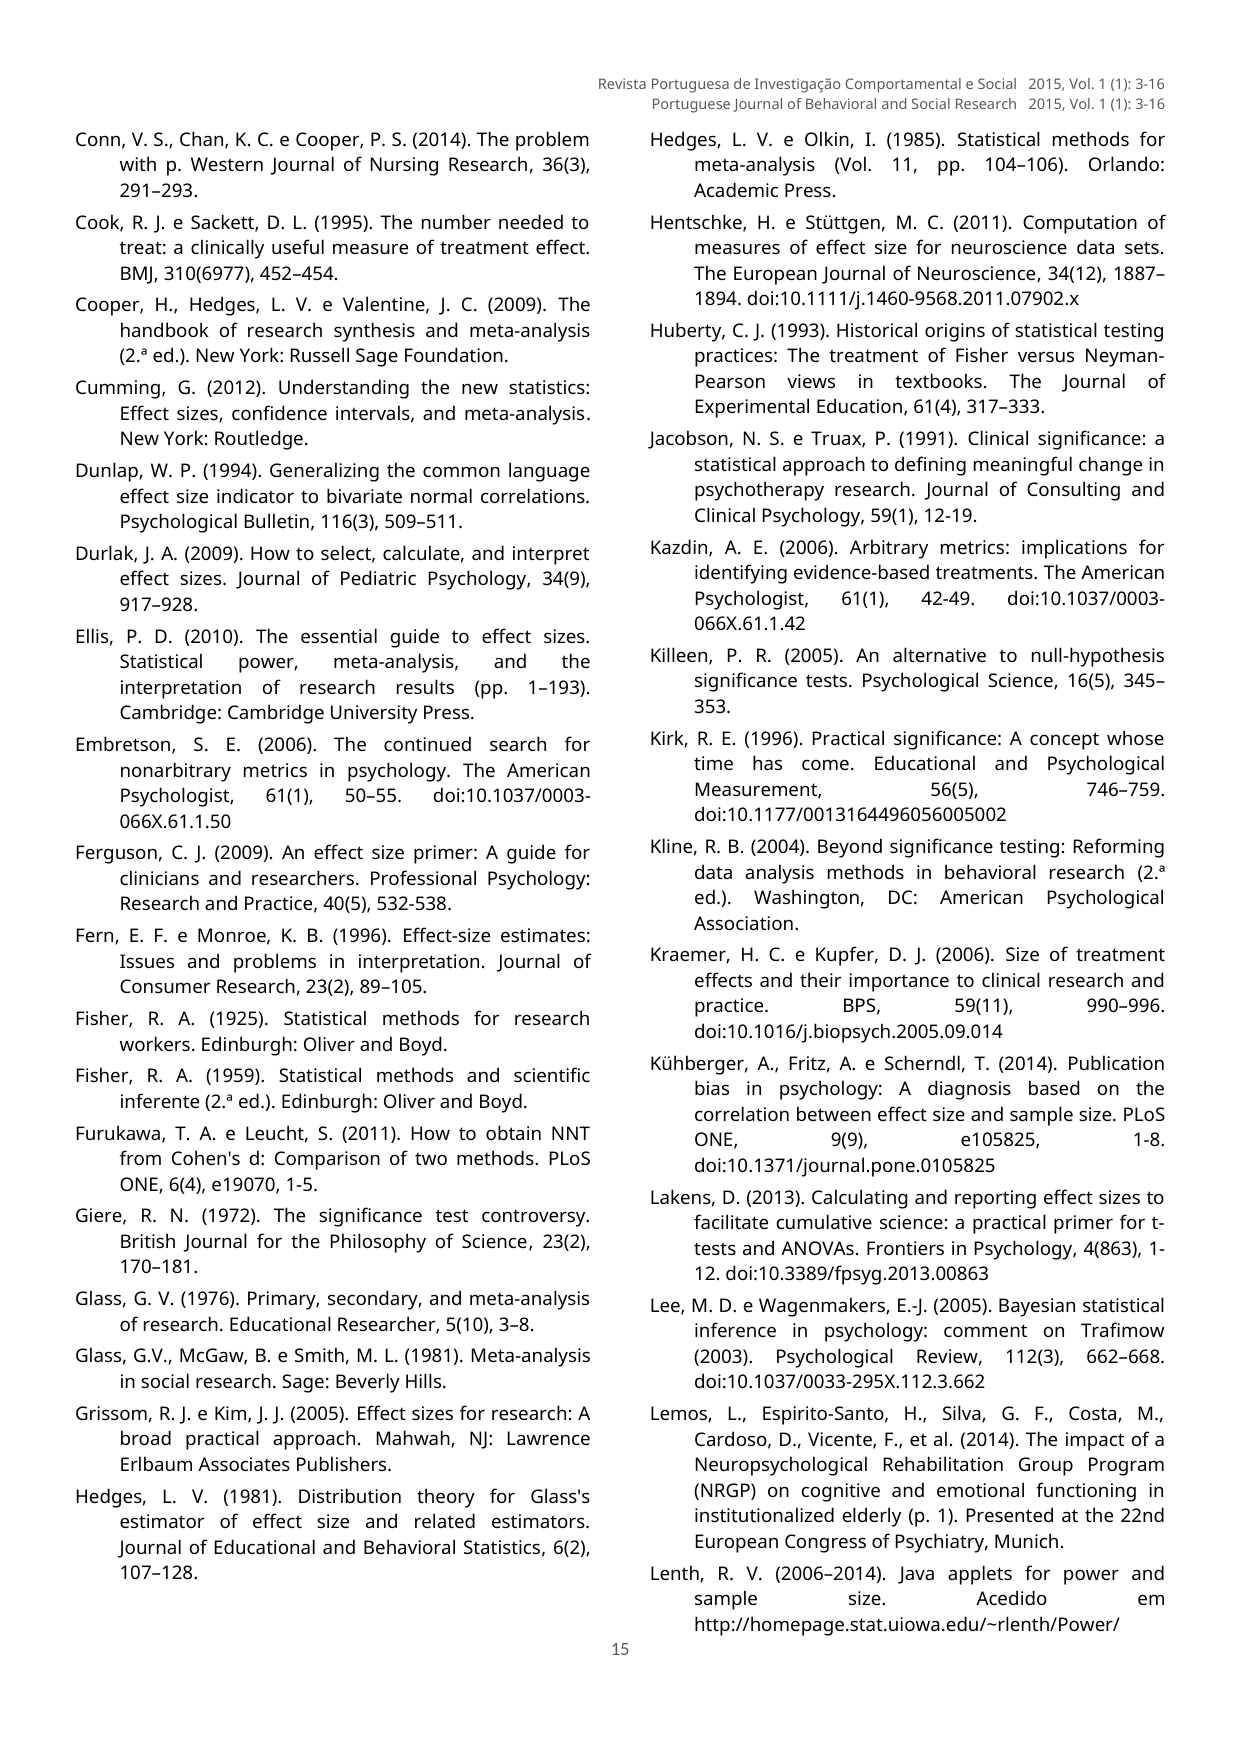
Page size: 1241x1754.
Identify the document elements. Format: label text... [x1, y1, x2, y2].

text Furukawa, T. A. e Leucht, S. (2011). How to obtain NNT from Cohen's d: Comparison of two methods. PLoS ONE, 6(4), e19070, 1-5. [75, 1120, 591, 1196]
text Lee, M. D. e Wagenmakers, E.-J. (2005). Bayesian statistical inference in psychology: comment on Trafimow (2003). Psychological Review, 112(3), 662–668. doi:10.1037/0033-295X.112.3.662 [649, 1292, 1165, 1394]
text Durlak, J. A. (2009). How to select, calculate, and interpret effect sizes. Journal of Pediatric Psychology, 34(9), 917–928. [75, 540, 591, 617]
text Giere, R. N. (1972). The significance test controversy. British Journal for the Philosophy of Science, 23(2), 170–181. [75, 1203, 591, 1279]
text Lenth, R. V. (2006–2014). Java applets for power and sample size. Acedido em http://homepage.stat.uiowa.edu/~rlenth/Power/ [649, 1560, 1165, 1637]
text Kraemer, H. C. e Kupfer, D. J. (2006). Size of treatment effects and their importance to clinical research and practice. BPS, 59(11), 990–996. doi:10.1016/j.biopsych.2005.09.014 [649, 942, 1165, 1044]
text Glass, G.V., McGaw, B. e Smith, M. L. (1981). Meta-analysis in social research. Sage: Beverly Hills. [75, 1343, 591, 1394]
text Grissom, R. J. e Kim, J. J. (2005). Effect sizes for research: A broad practical approach. Mahwah, NJ: Lawrence Erlbaum Associates Publishers. [75, 1400, 591, 1477]
text Cumming, G. (2012). Understanding the new statistics: Effect sizes, confidence intervals, and meta-analysis. New York: Routledge. [75, 374, 591, 451]
text Ferguson, C. J. (2009). An effect size primer: A guide for clinicians and researchers. Professional Psychology: Research and Practice, 40(5), 532-538. [75, 840, 591, 916]
text Fisher, R. A. (1925). Statistical methods for research workers. Edinburgh: Oliver and Boyd. [75, 1005, 591, 1056]
text Ellis, P. D. (2010). The essential guide to effect sizes. Statistical power, meta-analysis, and the interpretation of research results (pp. 1–193). Cambridge: Cambridge University Press. [75, 623, 591, 725]
text Cook, R. J. e Sackett, D. L. (1995). The number needed to treat: a clinically useful measure of treatment effect. BMJ, 310(6977), 452–454. [75, 209, 591, 286]
text Kirk, R. E. (1996). Practical significance: A concept whose time has come. Educational and Psychological Measurement, 56(5), 746–759. doi:10.1177/0013164496056005002 [649, 725, 1165, 827]
text Glass, G. V. (1976). Primary, secondary, and meta-analysis of research. Educational Researcher, 5(10), 3–8. [75, 1286, 591, 1337]
text Lakens, D. (2013). Calculating and reporting effect sizes to facilitate cumulative science: a practical primer for t-tests and ANOVAs. Frontiers in Psychology, 4(863), 1-12. doi:10.3389/fpsyg.2013.00863 [649, 1184, 1165, 1286]
text Cooper, H., Hedges, L. V. e Valentine, J. C. (2009). The handbook of research synthesis and meta-analysis (2.ª ed.). New York: Russell Sage Foundation. [75, 292, 591, 368]
text Killeen, P. R. (2005). An alternative to null-hypothesis significance tests. Psychological Science, 16(5), 345–353. [649, 642, 1165, 719]
text Kazdin, A. E. (2006). Arbitrary metrics: implications for identifying evidence-based treatments. The American Psychologist, 61(1), 42-49. doi:10.1037/0003-066X.61.1.42 [649, 534, 1165, 636]
text Hedges, L. V. e Olkin, I. (1985). Statistical methods for meta-analysis (Vol. 11, pp. 104–106). Orlando: Academic Press. [649, 126, 1165, 203]
text Lemos, L., Espirito-Santo, H., Silva, G. F., Costa, M., Cardoso, D., Vicente, F., et al. (2014). The impact of a Neuropsychological Rehabilitation Group Program (NRGP) on cognitive and emotional functioning in institutionalized elderly (p. 1). Presented at the 22nd European Congress of Psychiatry, Munich. [649, 1401, 1165, 1554]
text Huberty, C. J. (1993). Historical origins of statistical testing practices: The treatment of Fisher versus Neyman-Pearson views in textbooks. The Journal of Experimental Education, 61(4), 317–333. [649, 317, 1165, 419]
text Fisher, R. A. (1959). Statistical methods and scientific inferente (2.ª ed.). Edinburgh: Oliver and Boyd. [75, 1063, 591, 1114]
text Conn, V. S., Chan, K. C. e Cooper, P. S. (2014). The problem with p. Western Journal of Nursing Research, 36(3), 291–293. [75, 126, 591, 203]
text Embretson, S. E. (2006). The continued search for nonarbitrary metrics in psychology. The American Psychologist, 61(1), 50–55. doi:10.1037/0003-066X.61.1.50 [75, 731, 591, 833]
text Kühberger, A., Fritz, A. e Scherndl, T. (2014). Publication bias in psychology: A diagnosis based on the correlation between effect size and sample size. PLoS ONE, 9(9), e105825, 1-8. doi:10.1371/journal.pone.0105825 [649, 1050, 1165, 1178]
text Hentschke, H. e Stüttgen, M. C. (2011). Computation of measures of effect size for neuroscience data sets. The European Journal of Neuroscience, 34(12), 1887–1894. doi:10.1111/j.1460-9568.2011.07902.x [649, 209, 1165, 311]
text Kline, R. B. (2004). Beyond significance testing: Reforming data analysis methods in behavioral research (2.ª ed.). Washington, DC: American Psychological Association. [649, 833, 1165, 936]
text Hedges, L. V. (1981). Distribution theory for Glass's estimator of effect size and related estimators. Journal of Educational and Behavioral Statistics, 6(2), 107–128. [75, 1483, 591, 1585]
text Jacobson, N. S. e Truax, P. (1991). Clinical significance: a statistical approach to defining meaningful change in psychotherapy research. Journal of Consulting and Clinical Psychology, 59(1), 12-19. [649, 426, 1165, 528]
text Dunlap, W. P. (1994). Generalizing the common language effect size indicator to bivariate normal correlations. Psychological Bulletin, 116(3), 509–511. [75, 457, 591, 534]
text Fern, E. F. e Monroe, K. B. (1996). Effect-size estimates: Issues and problems in interpretation. Journal of Consumer Research, 23(2), 89–105. [75, 922, 591, 999]
